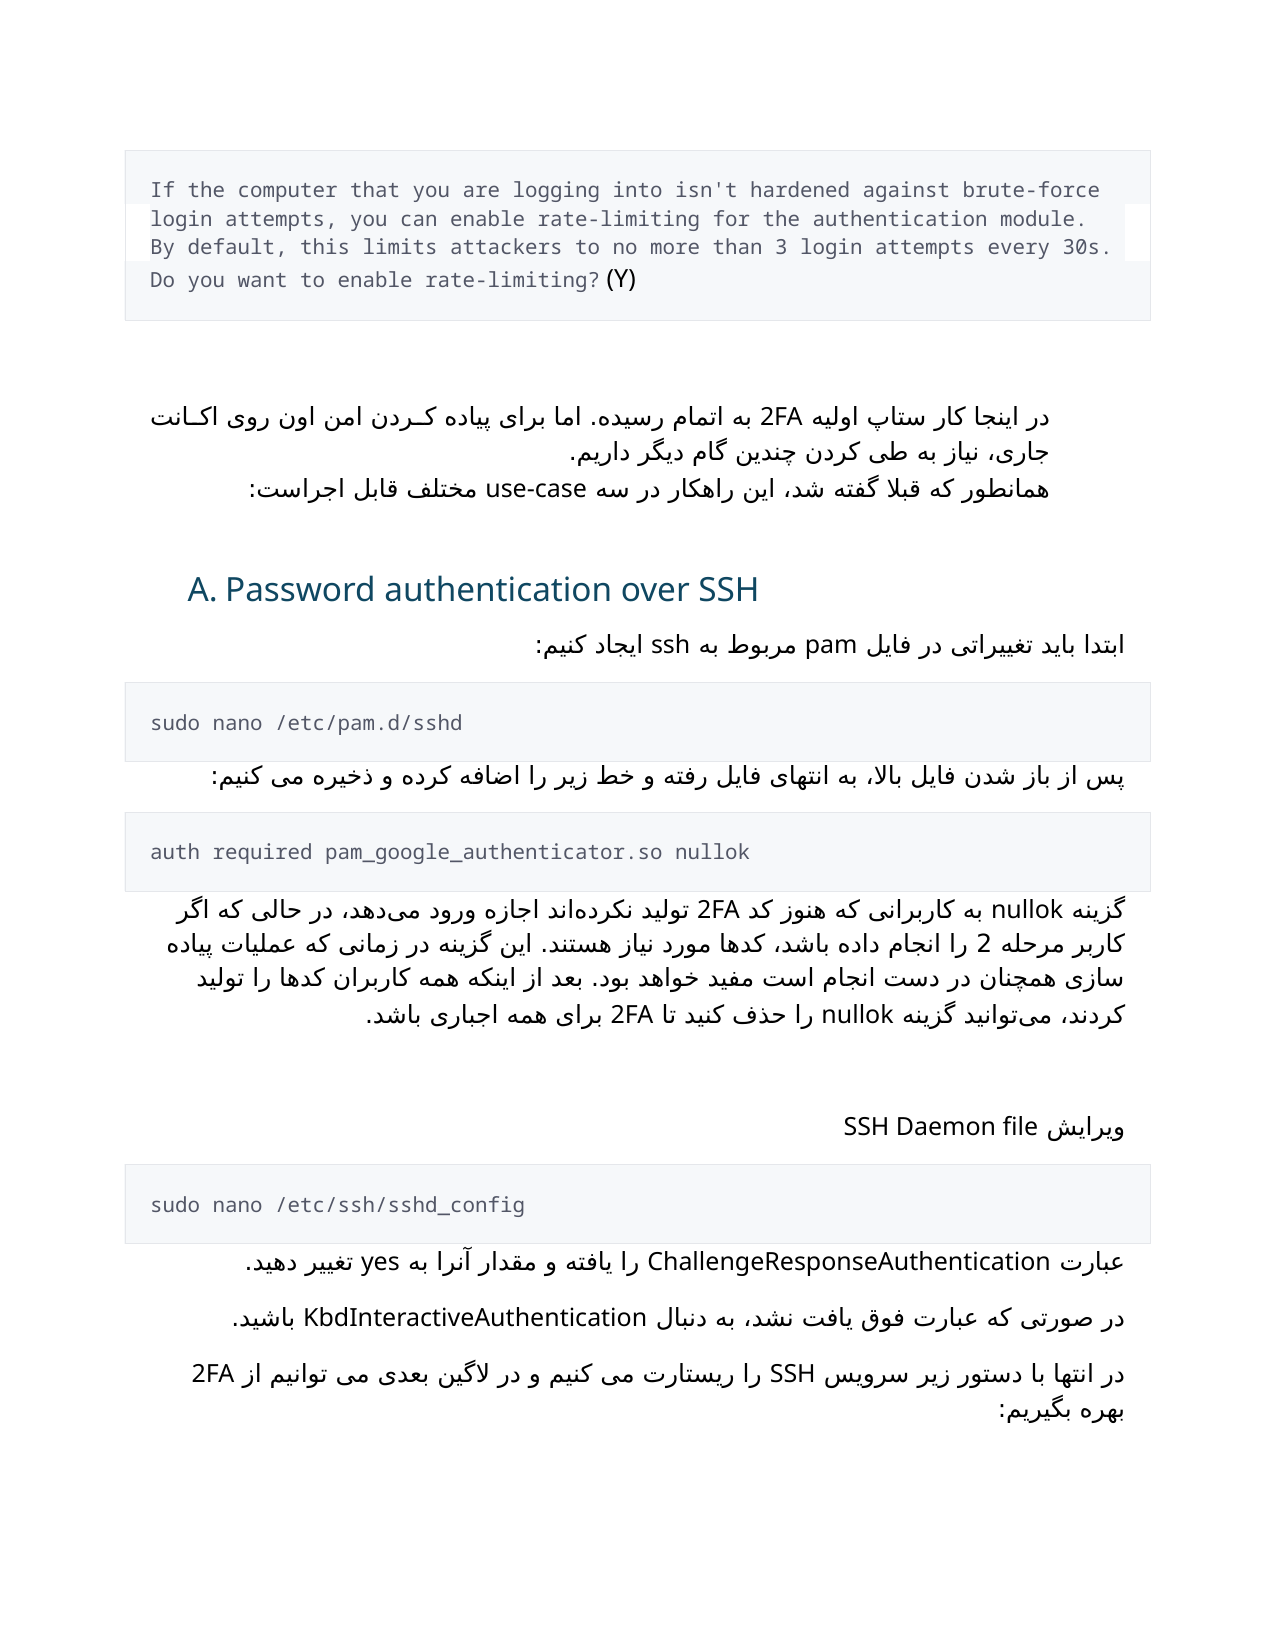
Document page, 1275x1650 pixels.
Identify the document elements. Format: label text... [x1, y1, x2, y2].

text در صورتی که عبارت فوق یافت نشد، به دنبال KbdInteractiveAuthentication باشید. [150, 1299, 1125, 1334]
text login attempts, you can enable rate-limiting for the authentication module. [150, 204, 1125, 232]
text If the computer that you are logging into isn't hardened against brute-force [126, 151, 1150, 204]
text sudo nano /etc/pam.d/sshd [126, 683, 1150, 761]
text در انتها با دستور زیر سرویس SSH را ریستارت می کنیم و در لاگین بعدی می توانیم از 2FA بهره بگیریم: [150, 1355, 1125, 1423]
list همانطور که قبلا گفته شد، این راهکار در سه use-case مختلف قابل اجراست: [150, 471, 1050, 505]
text گزینه nullok به کاربرانی که هنوز کد 2FA تولید نکرده‌اند اجازه ورود می‌دهد، در حالی که اگر کاربر مرحله 2 را انجام داده باشد، کدها مورد نیاز هستند. این گزینه در زمانی که عملیات پیاده سازی همچنان در دست انجام است مفید خواهد بود. بعد از اینکه همه کاربران کدها را تولید کردند، می‌توانید گزینه nullok را حذف کنید تا 2FA برای همه اجباری باشد. [150, 892, 1125, 1031]
text عبارت ChallengeResponseAuthentication را یافته و مقدار آنرا به yes تغییر دهید. [150, 1244, 1125, 1278]
text پس از باز شدن فایل بالا، به انتهای فایل رفته و خط زیر را اضافه کرده و ذخیره می کنیم: [150, 762, 1125, 791]
text ویرایش SSH Daemon file [150, 1108, 1125, 1142]
text Do you want to enable rate-limiting? (Y) [126, 235, 1150, 320]
text auth required pam_google_authenticator.so nullok [126, 813, 1150, 891]
list در اینجا کار ستاپ اولیه 2FA به اتمام رسیده. اما برای پیاده کردن امن اون روی اکانت جاری، نیاز به طی کردن چندین گام دیگر داریم. [150, 399, 1050, 466]
text ابتدا باید تغییراتی در فایل pam مربوط به ssh ایجاد کنیم: [150, 626, 1125, 660]
subtitle Password authentication over SSH [187, 566, 1125, 611]
text sudo nano /etc/ssh/sshd_config [126, 1165, 1150, 1243]
